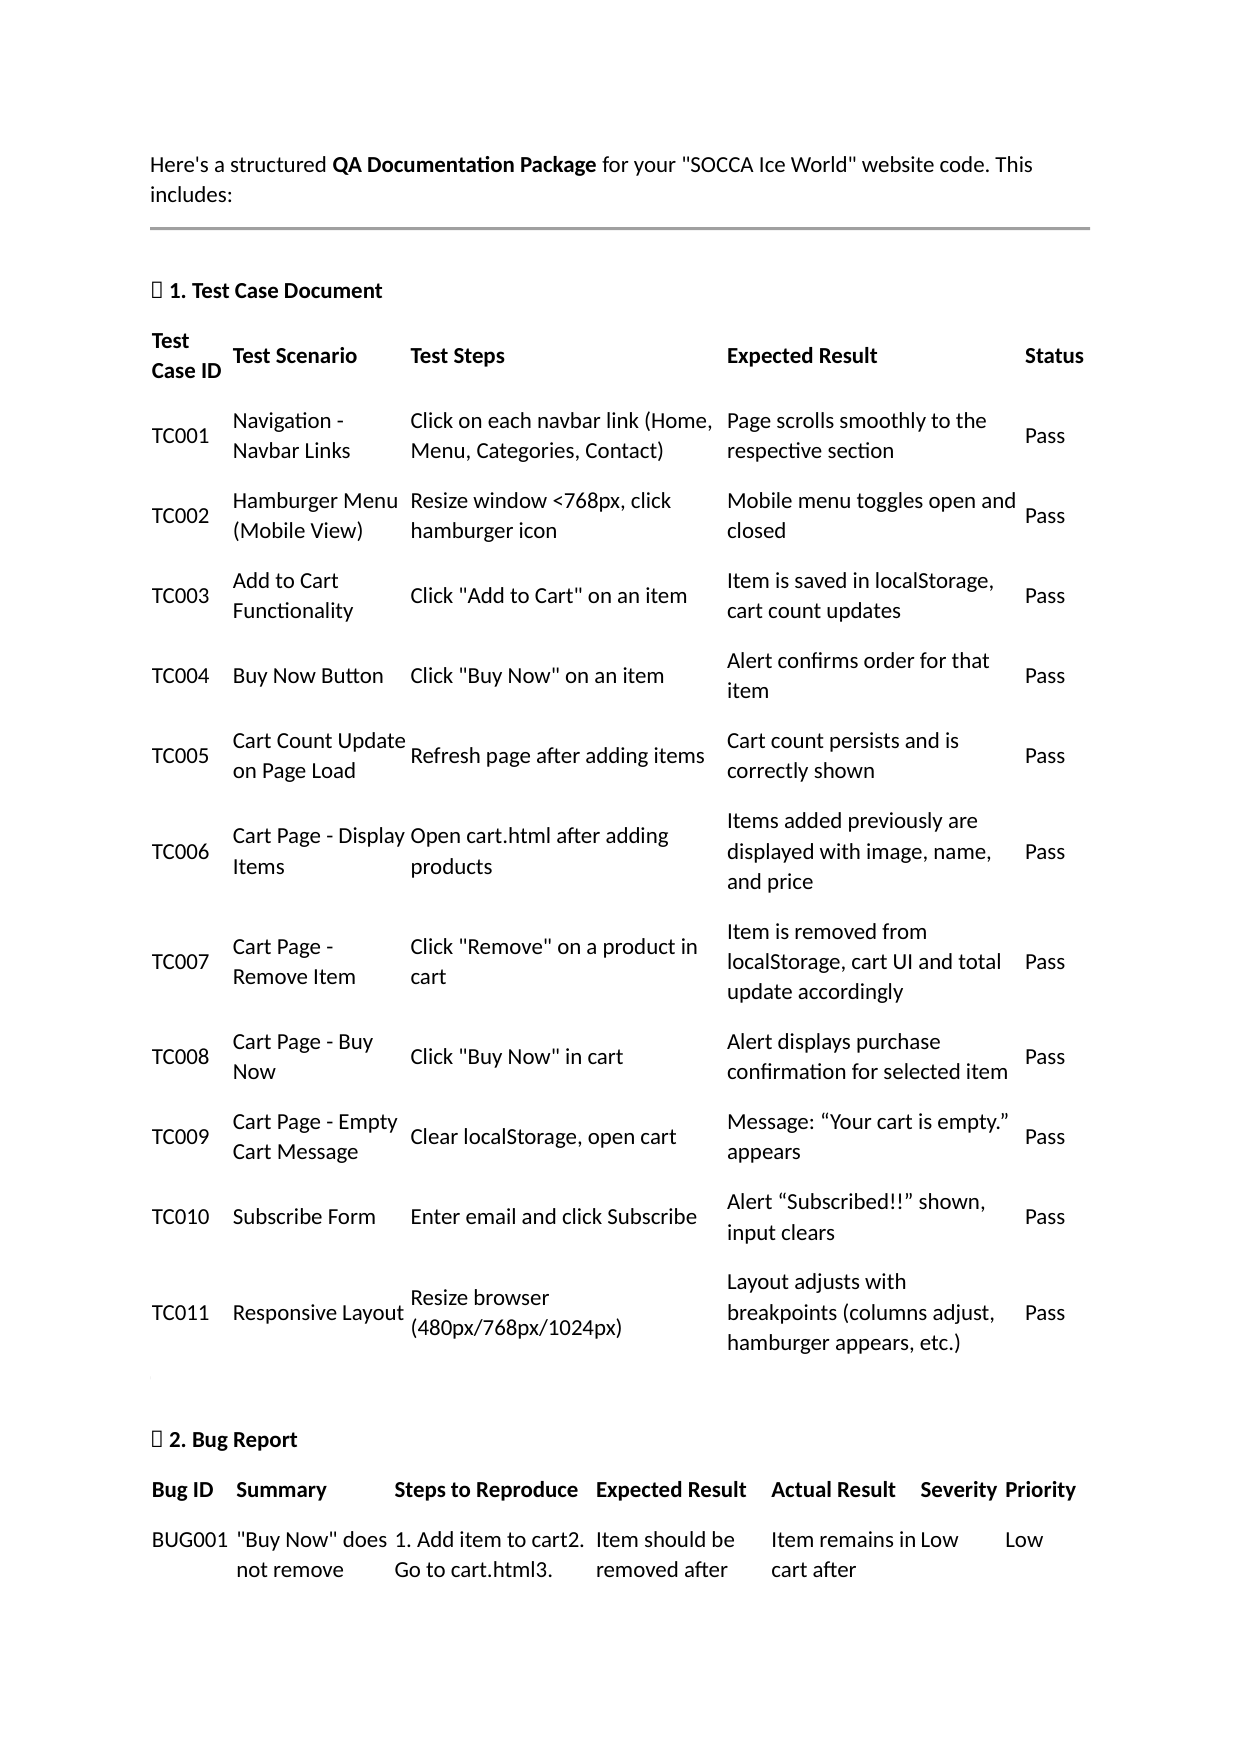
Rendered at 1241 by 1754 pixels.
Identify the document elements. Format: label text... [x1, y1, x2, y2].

table_header Test Scenario [231, 324, 409, 404]
table_cell TC009 [150, 1106, 231, 1186]
table_cell TC008 [150, 1026, 231, 1106]
table_cell Cart Page - Display Items [231, 805, 409, 915]
table_cell Pass [1023, 1186, 1090, 1266]
table_header Summary [235, 1474, 393, 1523]
table_cell Pass [1023, 1106, 1090, 1186]
table_cell TC011 [150, 1266, 231, 1376]
table_header Actual Result [770, 1474, 919, 1523]
table_header Expected Result [594, 1474, 770, 1523]
table_cell Pass [1023, 645, 1090, 725]
table_cell Resize window <768px, click hamburger icon [409, 485, 725, 565]
table_cell BUG001 [150, 1524, 234, 1585]
table_header Expected Result [725, 324, 1023, 404]
text 🐞 2. Bug Report [150, 1423, 1090, 1454]
table_cell Add to Cart Functionality [231, 565, 409, 645]
table_cell Enter email and click Subscribe [409, 1186, 725, 1266]
table_cell TC001 [150, 405, 231, 484]
table_cell Message: “Your cart is empty.” appears [725, 1106, 1023, 1186]
table_cell Pass [1023, 805, 1090, 915]
table_cell Cart Page - Buy Now [231, 1026, 409, 1106]
table_cell Item is removed from localStorage, cart UI and total update accordingly [725, 915, 1023, 1026]
table_cell Pass [1023, 565, 1090, 645]
table_cell Clear localStorage, open cart [409, 1106, 725, 1186]
table_header Priority [1004, 1474, 1090, 1523]
table_cell Alert confirms order for that item [725, 645, 1023, 725]
table_cell Buy Now Button [231, 645, 409, 725]
table_cell Cart Page - Remove Item [231, 915, 409, 1026]
table_cell Alert “Subscribed!!” shown, input clears [725, 1186, 1023, 1266]
table_cell Mobile menu toggles open and closed [725, 485, 1023, 565]
text Here's a structured QA Documentation Package for your "SOCCA Ice World" website code. This includes: [150, 150, 1090, 208]
table_cell TC004 [150, 645, 231, 725]
table_cell TC005 [150, 725, 231, 805]
table_header Test Steps [409, 324, 725, 404]
table_header Status [1023, 324, 1090, 404]
table_cell Click on each navbar link (Home, Menu, Categories, Contact) [409, 405, 725, 484]
table_cell Refresh page after adding items [409, 725, 725, 805]
table_cell Responsive Layout [231, 1266, 409, 1376]
table_cell Layout adjusts with breakpoints (columns adjust, hamburger appears, etc.) [725, 1266, 1023, 1376]
text ✅ 1. Test Case Document [150, 274, 1090, 305]
table_cell Open cart.html after adding products [409, 805, 725, 915]
table_cell Item remains in cart after purchase [770, 1524, 919, 1585]
table_cell Pass [1023, 915, 1090, 1026]
table_cell Click "Add to Cart" on an item [409, 565, 725, 645]
table_cell Click "Remove" on a product in cart [409, 915, 725, 1026]
table_cell Cart count persists and is correctly shown [725, 725, 1023, 805]
table_cell Low [919, 1524, 1004, 1585]
table_cell Subscribe Form [231, 1186, 409, 1266]
table_cell Pass [1023, 725, 1090, 805]
table_header Bug ID [150, 1474, 234, 1523]
table_cell Pass [1023, 405, 1090, 484]
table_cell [393, 1524, 594, 1585]
table_cell Click "Buy Now" in cart [409, 1026, 725, 1106]
table_cell TC006 [150, 805, 231, 915]
table_cell Low [1004, 1524, 1090, 1585]
table_header Severity [919, 1474, 1004, 1523]
table_cell Items added previously are displayed with image, name, and price [725, 805, 1023, 915]
table_cell Hamburger Menu (Mobile View) [231, 485, 409, 565]
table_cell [594, 1524, 770, 1585]
table_cell TC003 [150, 565, 231, 645]
table_cell TC007 [150, 915, 231, 1026]
table_cell Resize browser (480px/768px/1024px) [409, 1266, 725, 1376]
table_header Steps to Reproduce [393, 1474, 594, 1523]
table_cell Pass [1023, 1026, 1090, 1106]
table_cell Cart Count Update on Page Load [231, 725, 409, 805]
table_cell Navigation - Navbar Links [231, 405, 409, 484]
table_header Test Case ID [150, 324, 231, 404]
table_cell Item is saved in localStorage, cart count updates [725, 565, 1023, 645]
table_cell Click "Buy Now" on an item [409, 645, 725, 725]
table_cell Alert displays purchase confirmation for selected item [725, 1026, 1023, 1106]
table_cell TC010 [150, 1186, 231, 1266]
table_cell Pass [1023, 485, 1090, 565]
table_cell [235, 1524, 393, 1585]
table_cell TC002 [150, 485, 231, 565]
table_cell Cart Page - Empty Cart Message [231, 1106, 409, 1186]
table_cell Pass [1023, 1266, 1090, 1376]
table_cell Page scrolls smoothly to the respective section [725, 405, 1023, 484]
